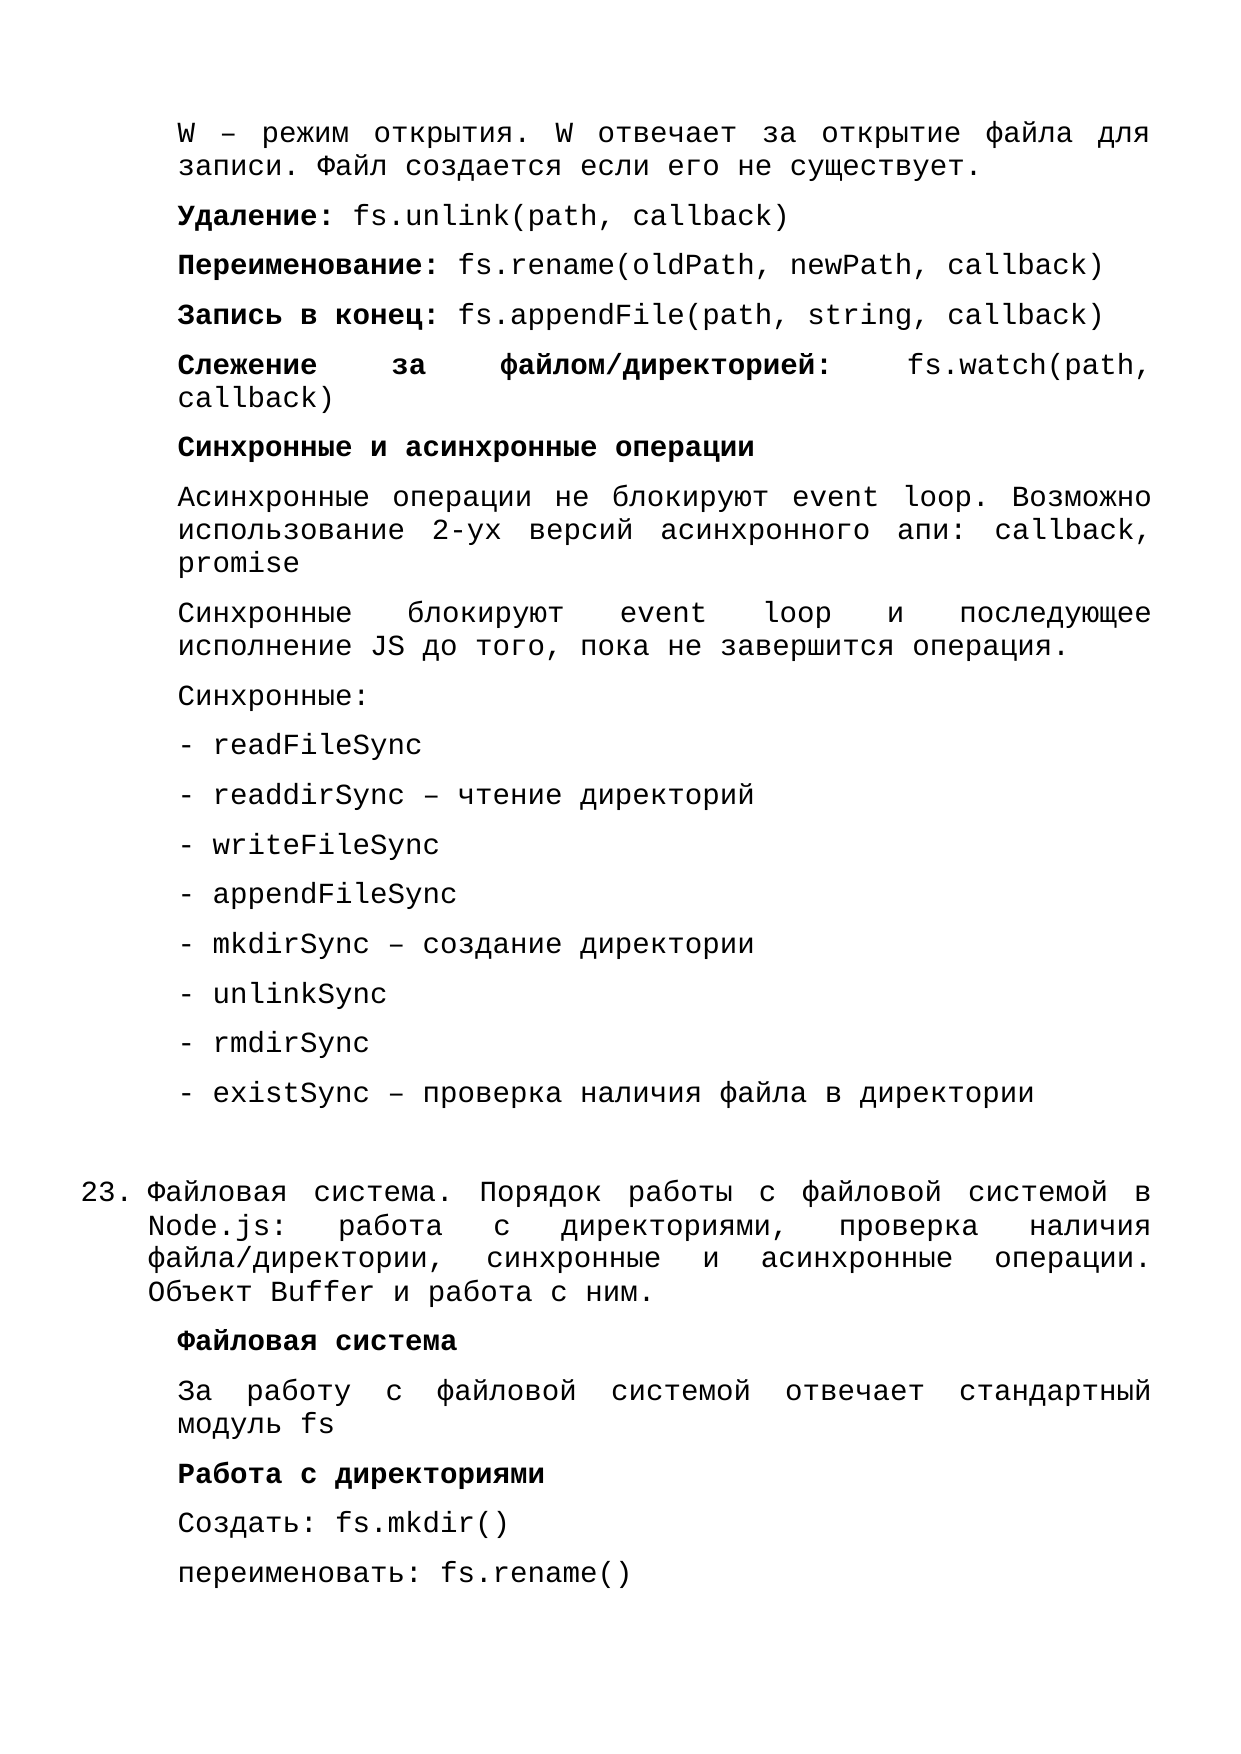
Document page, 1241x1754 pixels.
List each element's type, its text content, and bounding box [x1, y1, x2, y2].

text Создать: fs.mkdir() [177, 1508, 1152, 1541]
text Файловая система [177, 1326, 1152, 1359]
text Работа с директориями [177, 1459, 1152, 1492]
text W – режим открытия. W отвечает за открытие файла для записи. Файл создается если его не существует. [177, 118, 1152, 184]
text - writeFileSync [177, 830, 1152, 863]
text Запись в конец: fs.appendFile(path, string, callback) [177, 300, 1152, 333]
text За работу с файловой системой отвечает стандартный модуль fs [177, 1376, 1152, 1442]
text Синхронные: [177, 681, 1152, 714]
text Синхронные и асинхронные операции [177, 433, 1152, 466]
list Файловая система. Порядок работы с файловой системой в Node.js: работа с директориями, проверка наличия файла/директории, синхронные и асинхронные операции. Объект Buffer и работа с ним. [133, 1178, 1152, 1310]
text - appendFileSync [177, 879, 1152, 912]
text Слежение за файлом/директорией: fs.watch(path, callback) [177, 350, 1152, 416]
text Переименование: fs.rename(oldPath, newPath, callback) [177, 251, 1152, 283]
text Удаление: fs.unlink(path, callback) [177, 201, 1152, 234]
text - rmdirSync [177, 1028, 1152, 1062]
text - readdirSync – чтение директорий [177, 780, 1152, 813]
text Асинхронные операции не блокируют event loop. Возможно использование 2-ух версий асинхронного апи: callback, promise [177, 482, 1152, 581]
text - unlinkSync [177, 979, 1152, 1012]
text - existSync – проверка наличия файла в директории [177, 1078, 1152, 1111]
text - mkdirSync – создание директории [177, 929, 1152, 962]
text переименовать: fs.rename() [177, 1558, 1152, 1591]
text - readFileSync [177, 730, 1152, 763]
text Синхронные блокируют event loop и последующее исполнение JS до того, пока не завершится операция. [177, 598, 1152, 664]
